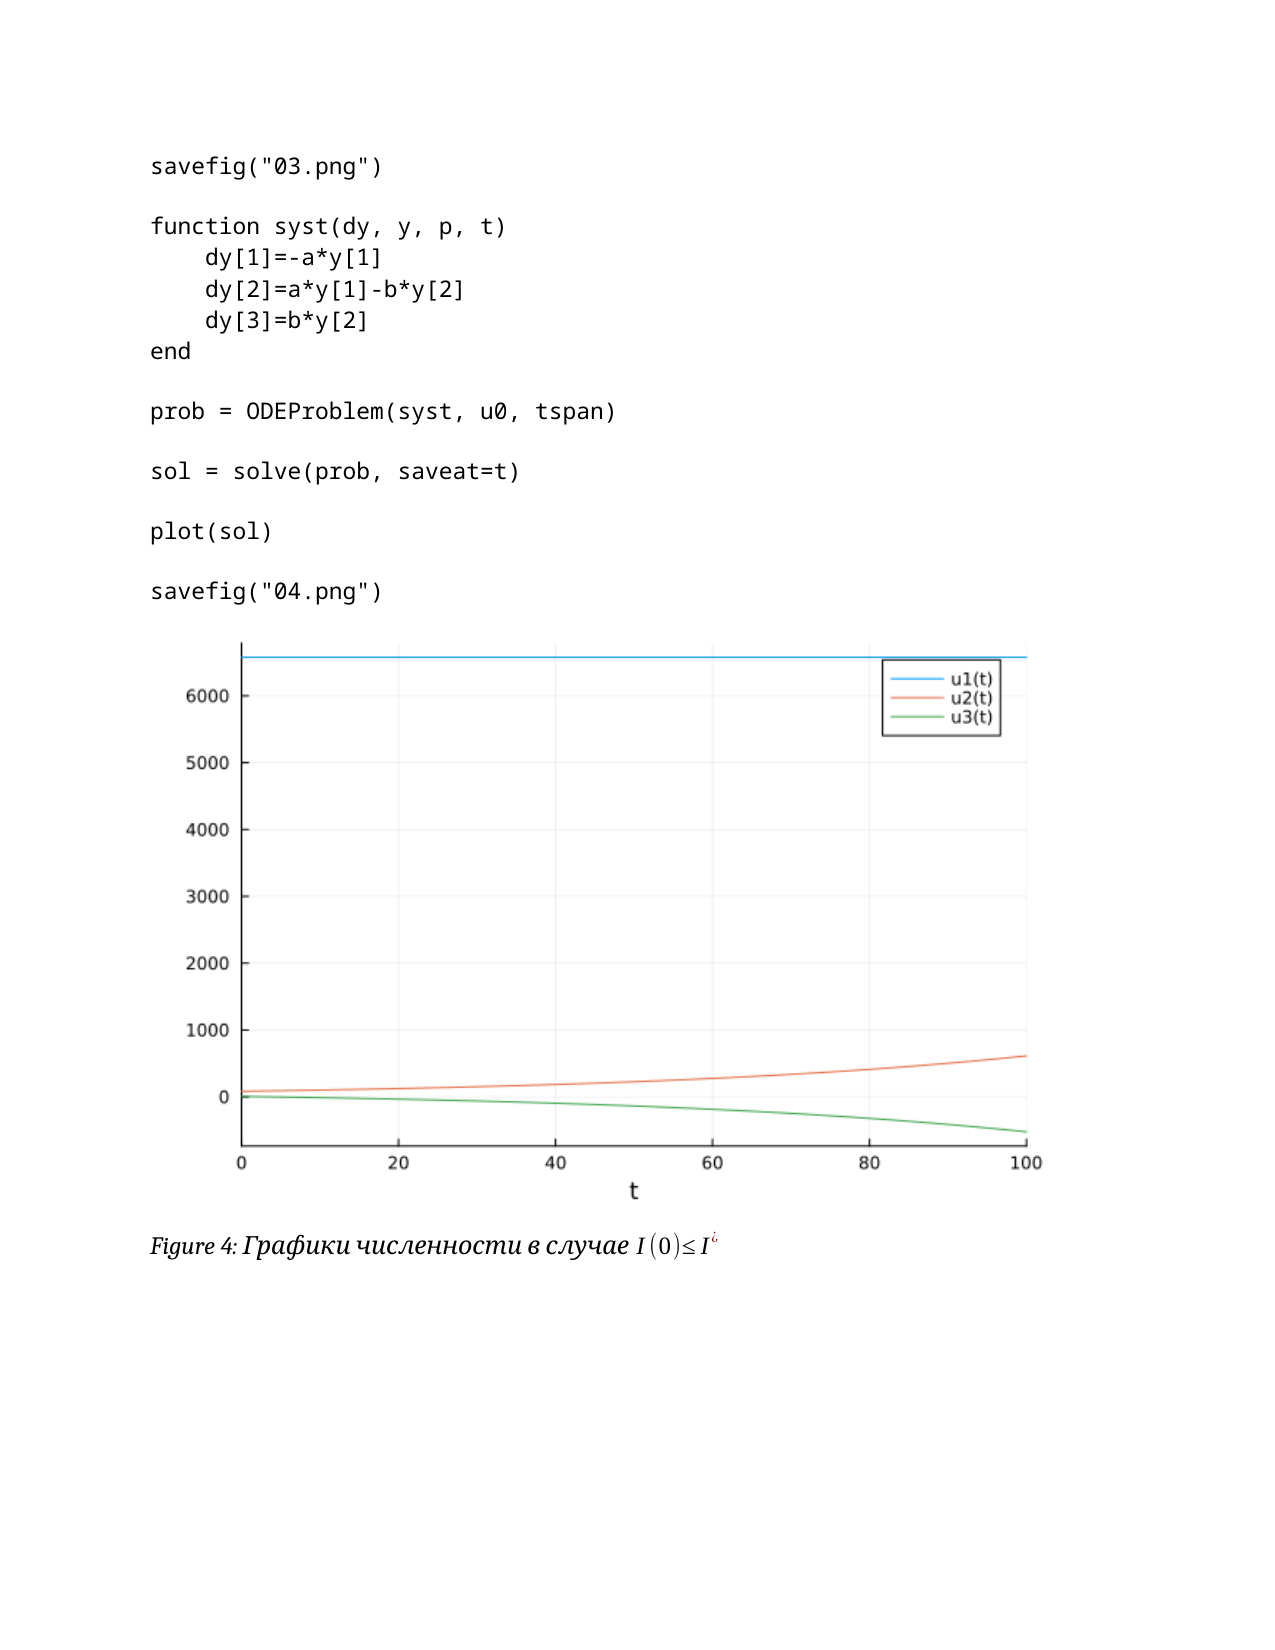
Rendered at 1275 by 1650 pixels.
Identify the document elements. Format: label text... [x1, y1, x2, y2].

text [150, 150, 1125, 606]
picture [168, 627, 1044, 1211]
text Figure 4: Графики численности в случае [150, 1231, 1125, 1262]
